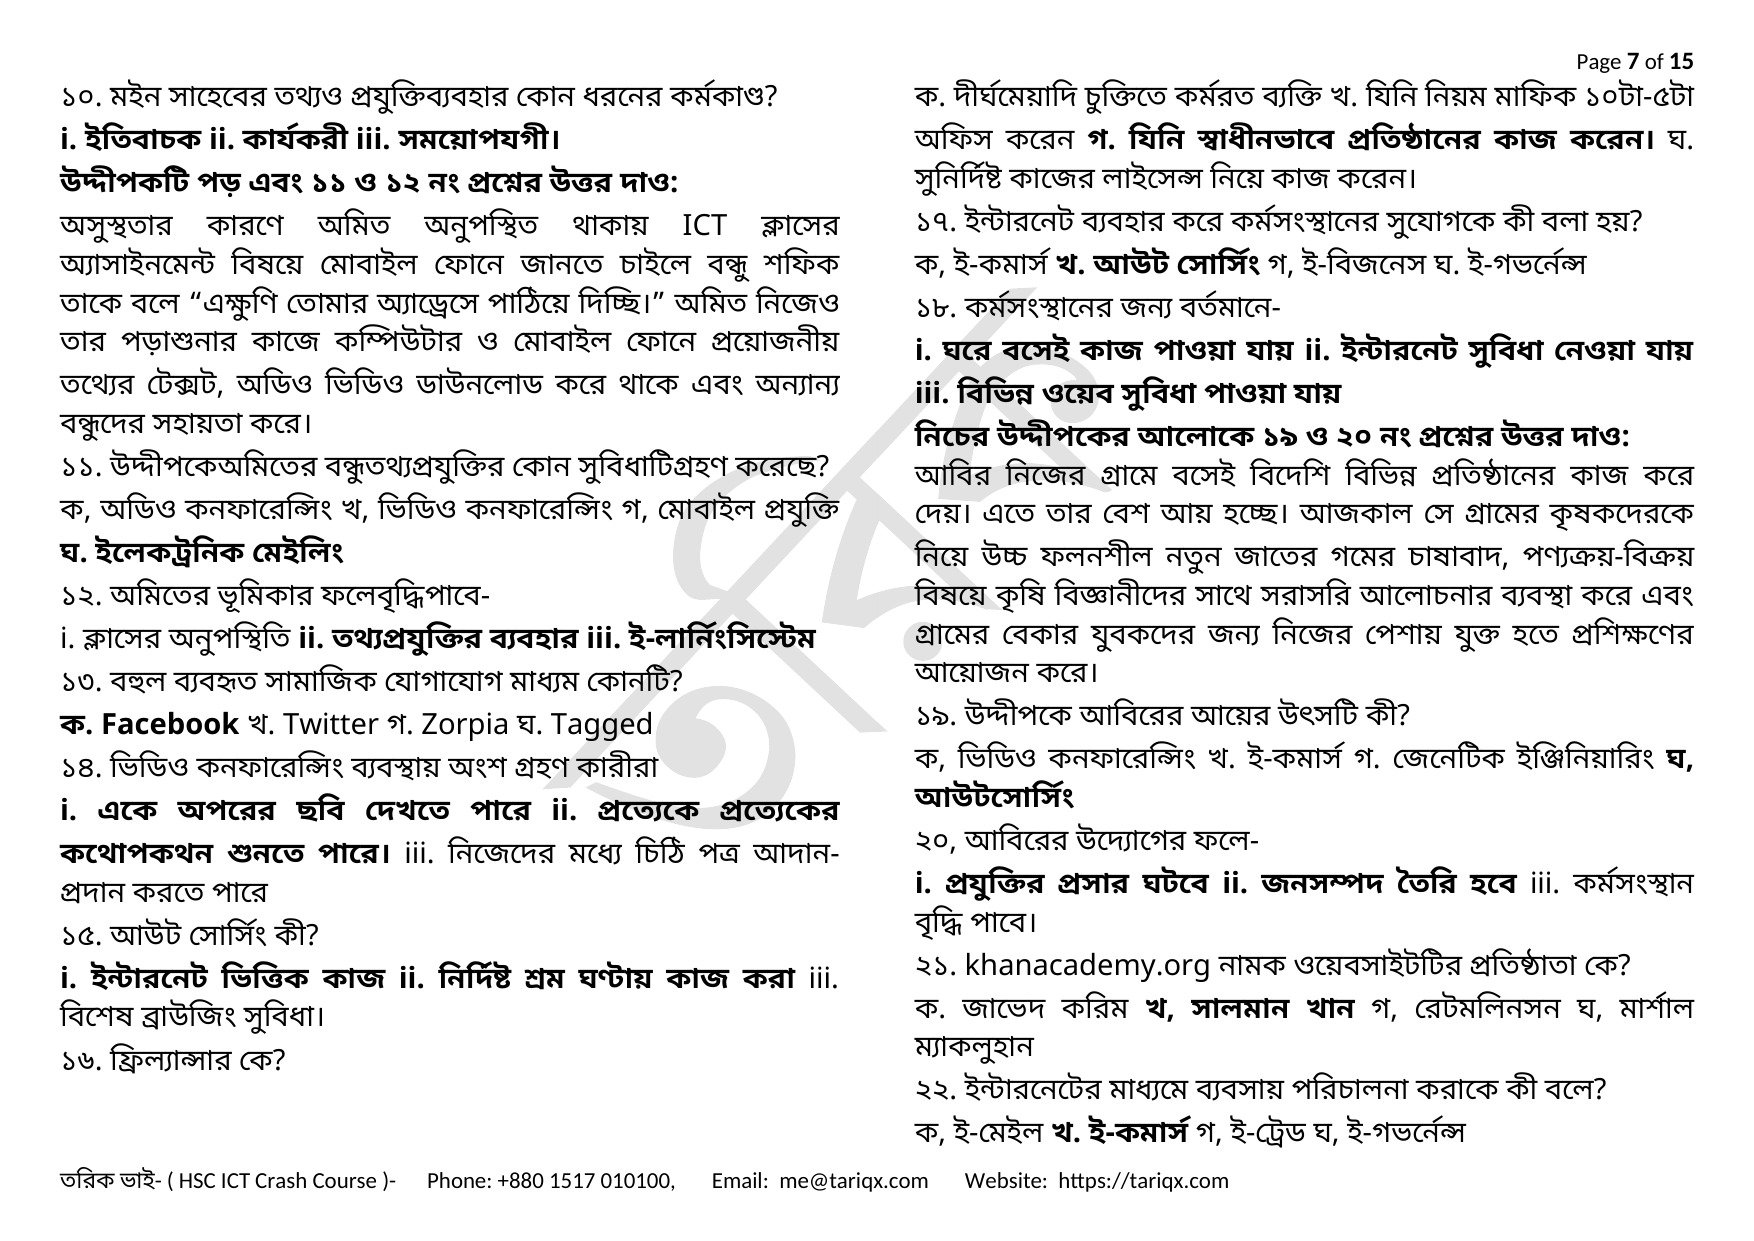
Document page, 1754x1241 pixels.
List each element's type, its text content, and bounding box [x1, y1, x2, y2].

text ক. জাভেদ করিম খ, সালমান খান গ, রেটমলিনসন ঘ, মার্শাল ম্যাকলুহান [914, 987, 1694, 1069]
text অসুস্থতার কারণে অমিত অনুপস্থিত থাকায় ICT ক্লাসের অ্যাসাইনমেন্ট বিষয়ে মোবাইল ফোনে জানতে চাইলে বন্ধু শফিক তাকে বলে “এক্ষুণি তোমার অ্যাড্রেসে পাঠিয়ে দিচ্ছি।” অমিত নিজেও তার পড়াশুনার কাজে কম্পিউটার ও মোবাইল ফোনে প্রয়োজনীয় তথ্যের টেক্সট, অডিও ভিডিও ডাউনলোড করে থাকে এবং অন্যান্য বন্ধুদের সহায়তা করে। [60, 204, 839, 445]
text ক, অডিও কনফারেন্সিং খ, ভিডিও কনফারেন্সিং গ, মোবাইল প্রযুক্তি ঘ. ইলেকট্রনিক মেইলিং [60, 488, 839, 574]
text i. ঘরে বসেই কাজ পাওয়া যায় ii. ইন্টারনেট সুবিধা নেওয়া যায় iii. বিভিন্ন ওয়েব সুবিধা পাওয়া যায় [914, 329, 1694, 415]
text ১০. মইন সাহেবের তথ্যও প্রযুক্তিব্যবহার কোন ধরনের কর্মকাণ্ড? [60, 76, 839, 118]
text ১৫. আউট সোর্সিং কী? [60, 914, 839, 957]
text ১৭. ইন্টারনেট ব্যবহার করে কর্মসংস্থানের সুযোগকে কী বলা হয়? [914, 200, 1694, 243]
text ক, ভিডিও কনফারেন্সিং খ. ই-কমার্স গ. জেনেটিক ইঞ্জিনিয়ারিং ঘ, আউটসোর্সিং [914, 738, 1694, 819]
text ১৩. বহুল ব্যবহৃত সামাজিক যোগাযোগ মাধ্যম কোনটি? [60, 660, 839, 703]
text i. প্রযুক্তির প্রসার ঘটবে ii. জনসম্পদ তৈরি হবে iii. কর্মসংস্থান বৃদ্ধি পাবে। [914, 862, 1694, 944]
text ২১. khanacademy.org নামক ওয়েবসাইটটির প্রতিষ্ঠাতা কে? [914, 944, 1694, 987]
text ক. দীর্ঘমেয়াদি চুক্তিতে কর্মরত ব্যক্তি খ. যিনি নিয়ম মাফিক ১০টা-৫টা অফিস করেন গ. যিনি স্বাধীনভাবে প্রতিষ্ঠানের কাজ করেন। ঘ. সুনির্দিষ্ট কাজের লাইসেন্স নিয়ে কাজ করেন। [914, 76, 1694, 200]
text ক, ই-কমার্স খ. আউট সোর্সিং গ, ই-বিজনেস ঘ. ই-গভর্নেন্স [914, 243, 1694, 286]
text i. ইতিবাচক ii. কার্যকরী iii. সময়োপযগী। [60, 118, 839, 162]
text ১১. উদ্দীপকেঅমিতের বন্ধুতথ্যপ্রযুক্তির কোন সুবিধাটিগ্রহণ করেছে? [60, 445, 839, 488]
text উদ্দীপকটি পড় এবং ১১ ও ১২ নং প্রশ্নের উত্তর দাও: [60, 162, 839, 204]
text আবির নিজের গ্রামে বসেই বিদেশি বিভিন্ন প্রতিষ্ঠানের কাজ করে দেয়। এতে তার বেশ আয় হচ্ছে। আজকাল সে গ্রামের কৃষকদেরকে নিয়ে উচ্চ ফলনশীল নতুন জাতের গমের চাষাবাদ, পণ্যক্রয়-বিক্রয় বিষয়ে কৃষি বিজ্ঞানীদের সাথে সরাসরি আলোচনার ব্যবস্থা করে এবং গ্রামের বেকার যুবকদের জন্য নিজের পেশায় যুক্ত হতে প্রশিক্ষণের আয়োজন করে। [914, 458, 1694, 694]
text ১২. অমিতের ভূমিকার ফলেবৃদ্ধিপাবে- [60, 574, 839, 617]
text ২০, আবিরের উদ্যোগের ফলে- [914, 819, 1694, 862]
text i. একে অপরের ছবি দেখতে পারে ii. প্রত্যেকে প্রত্যেকের কথোপকথন শুনতে পারে। iii. নিজেদের মধ্যে চিঠি পত্র আদান-প্রদান করতে পারে [60, 789, 839, 914]
text i. ইন্টারনেট ভিত্তিক কাজ ii. নির্দিষ্ট শ্রম ঘণ্টায় কাজ করা iii. বিশেষ ব্রাউজিং সুবিধা। [60, 957, 839, 1039]
text ১৬. ফ্রিল্যান্সার কে? [60, 1039, 839, 1082]
text নিচের উদ্দীপকের আলোকে ১৯ ও ২০ নং প্রশ্নের উত্তর দাও: [914, 415, 1694, 458]
text i. ক্লাসের অনুপস্থিতি ii. তথ্যপ্রযুক্তির ব্যবহার iii. ই-লার্নিংসিস্টেম [60, 617, 839, 660]
text ক, ই-মেইল খ. ই-কমার্স গ, ই-ট্রেড ঘ, ই-গভর্নেন্স [914, 1112, 1694, 1155]
text ২২. ইন্টারনেটের মাধ্যমে ব্যবসায় পরিচালনা করাকে কী বলে? [914, 1069, 1694, 1112]
text ১৪. ভিডিও কনফারেন্সিং ব্যবস্থায় অংশ গ্রহণ কারীরা [60, 746, 839, 789]
text ১৯. উদ্দীপকে আবিরের আয়ের উৎসটি কী? [914, 694, 1694, 738]
text ক. Facebook খ. Twitter গ. Zorpia ঘ. Tagged [60, 703, 839, 746]
text ১৮. কর্মসংস্থানের জন্য বর্তমানে- [914, 286, 1694, 329]
